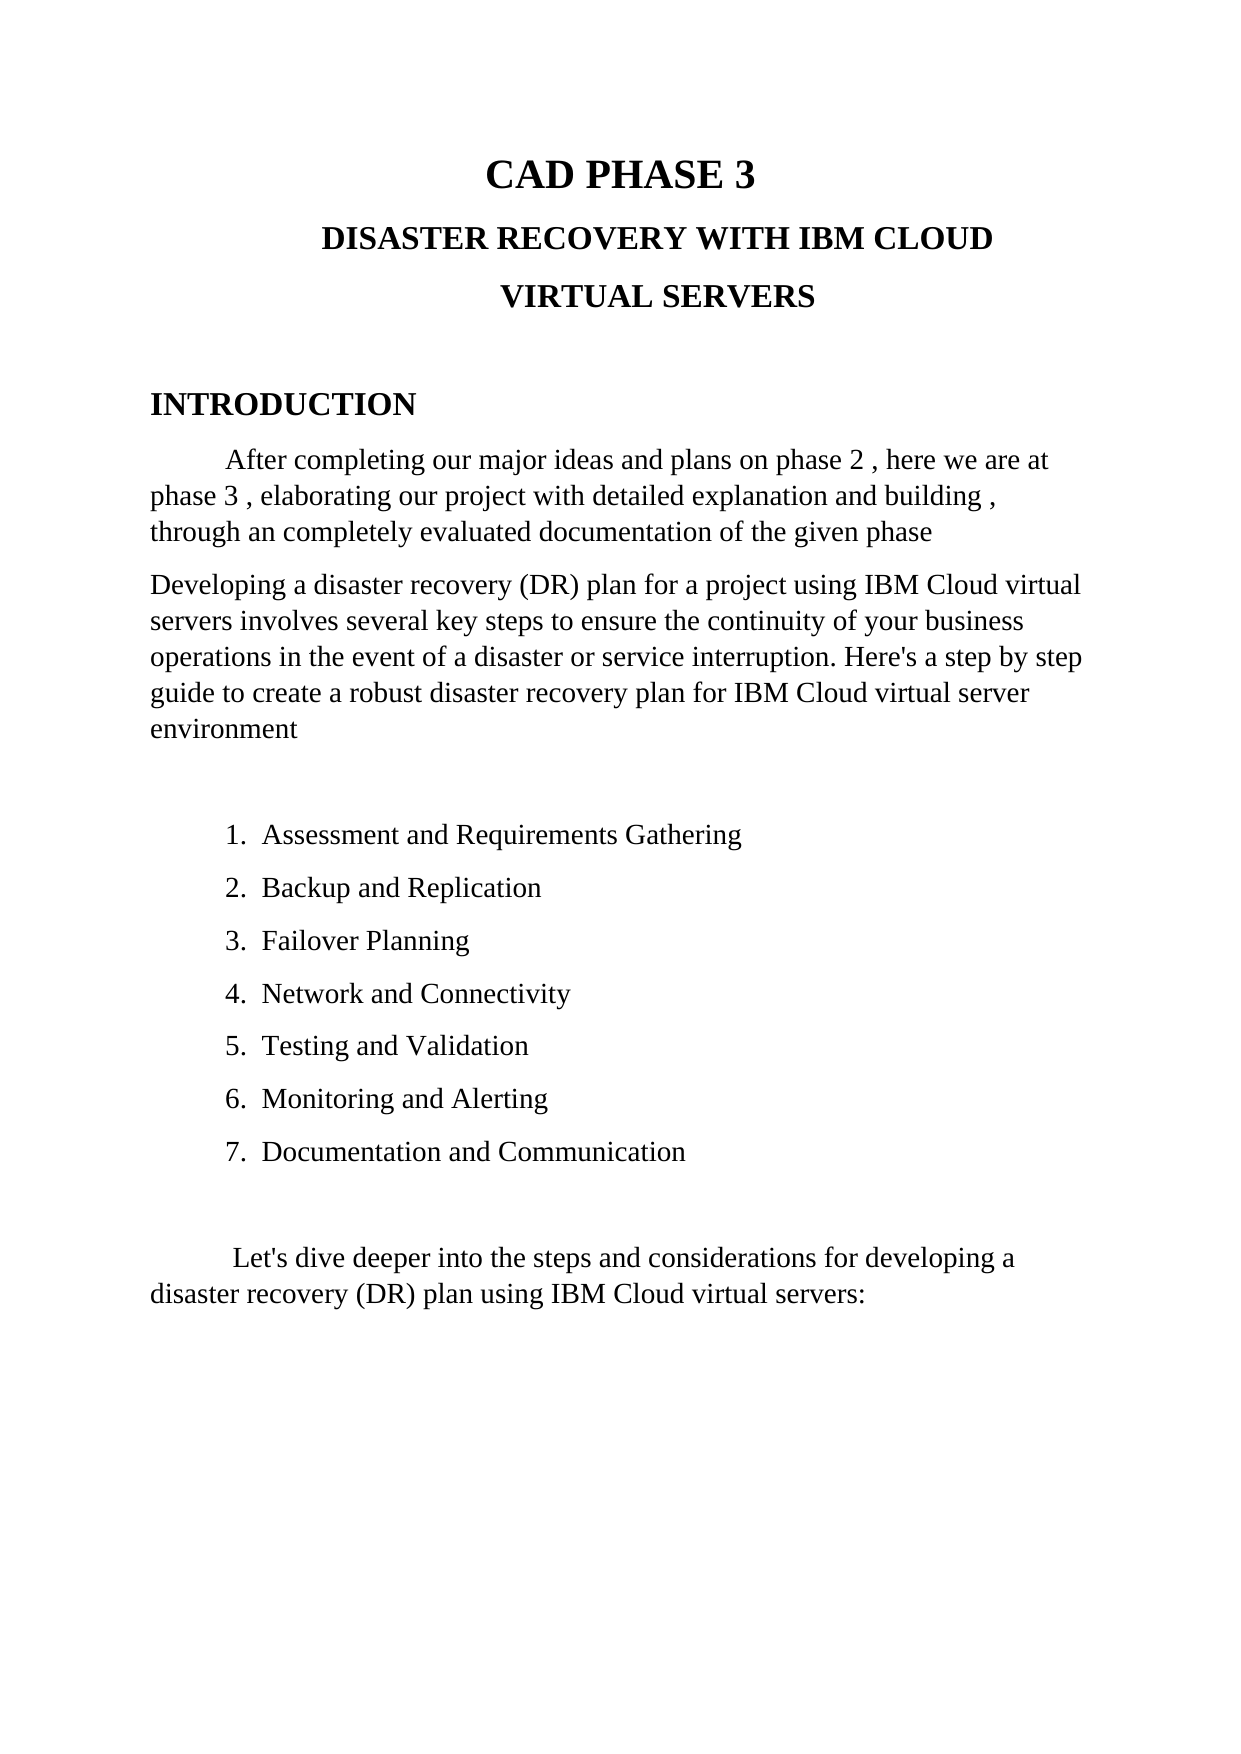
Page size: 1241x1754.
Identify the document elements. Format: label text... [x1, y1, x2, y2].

text 5. Testing and Validation [150, 1028, 1090, 1062]
text 2. Backup and Replication [150, 870, 1090, 904]
text Developing a disaster recovery (DR) plan for a project using IBM Cloud virtual servers involves several key steps to ensure the continuity of your business operations in the event of a disaster or service interruption. Here's a step by step guide to create a robust disaster recovery plan for IBM Cloud virtual server environment [150, 567, 1090, 745]
text INTRODUCTION [150, 384, 1090, 422]
text CAD PHASE 3 [150, 150, 1090, 198]
text After completing our major ideas and plans on phase 2 , here we are at phase 3 , elaborating our project with detailed explanation and building , through an completely evaluated documentation of the given phase [150, 442, 1090, 548]
text 6. Monitoring and Alerting [150, 1081, 1090, 1115]
text 3. Failover Planning [150, 923, 1090, 956]
text 1. Assessment and Requirements Gathering [150, 817, 1090, 851]
text 4. Network and Connectivity [150, 976, 1090, 1009]
text 7. Documentation and Communication [150, 1134, 1090, 1168]
text Let's dive deeper into the steps and considerations for developing a disaster recovery (DR) plan using IBM Cloud virtual servers: [150, 1240, 1090, 1309]
text VIRTUAL SERVERS [150, 276, 1090, 315]
text DISASTER RECOVERY WITH IBM CLOUD [150, 218, 1090, 257]
